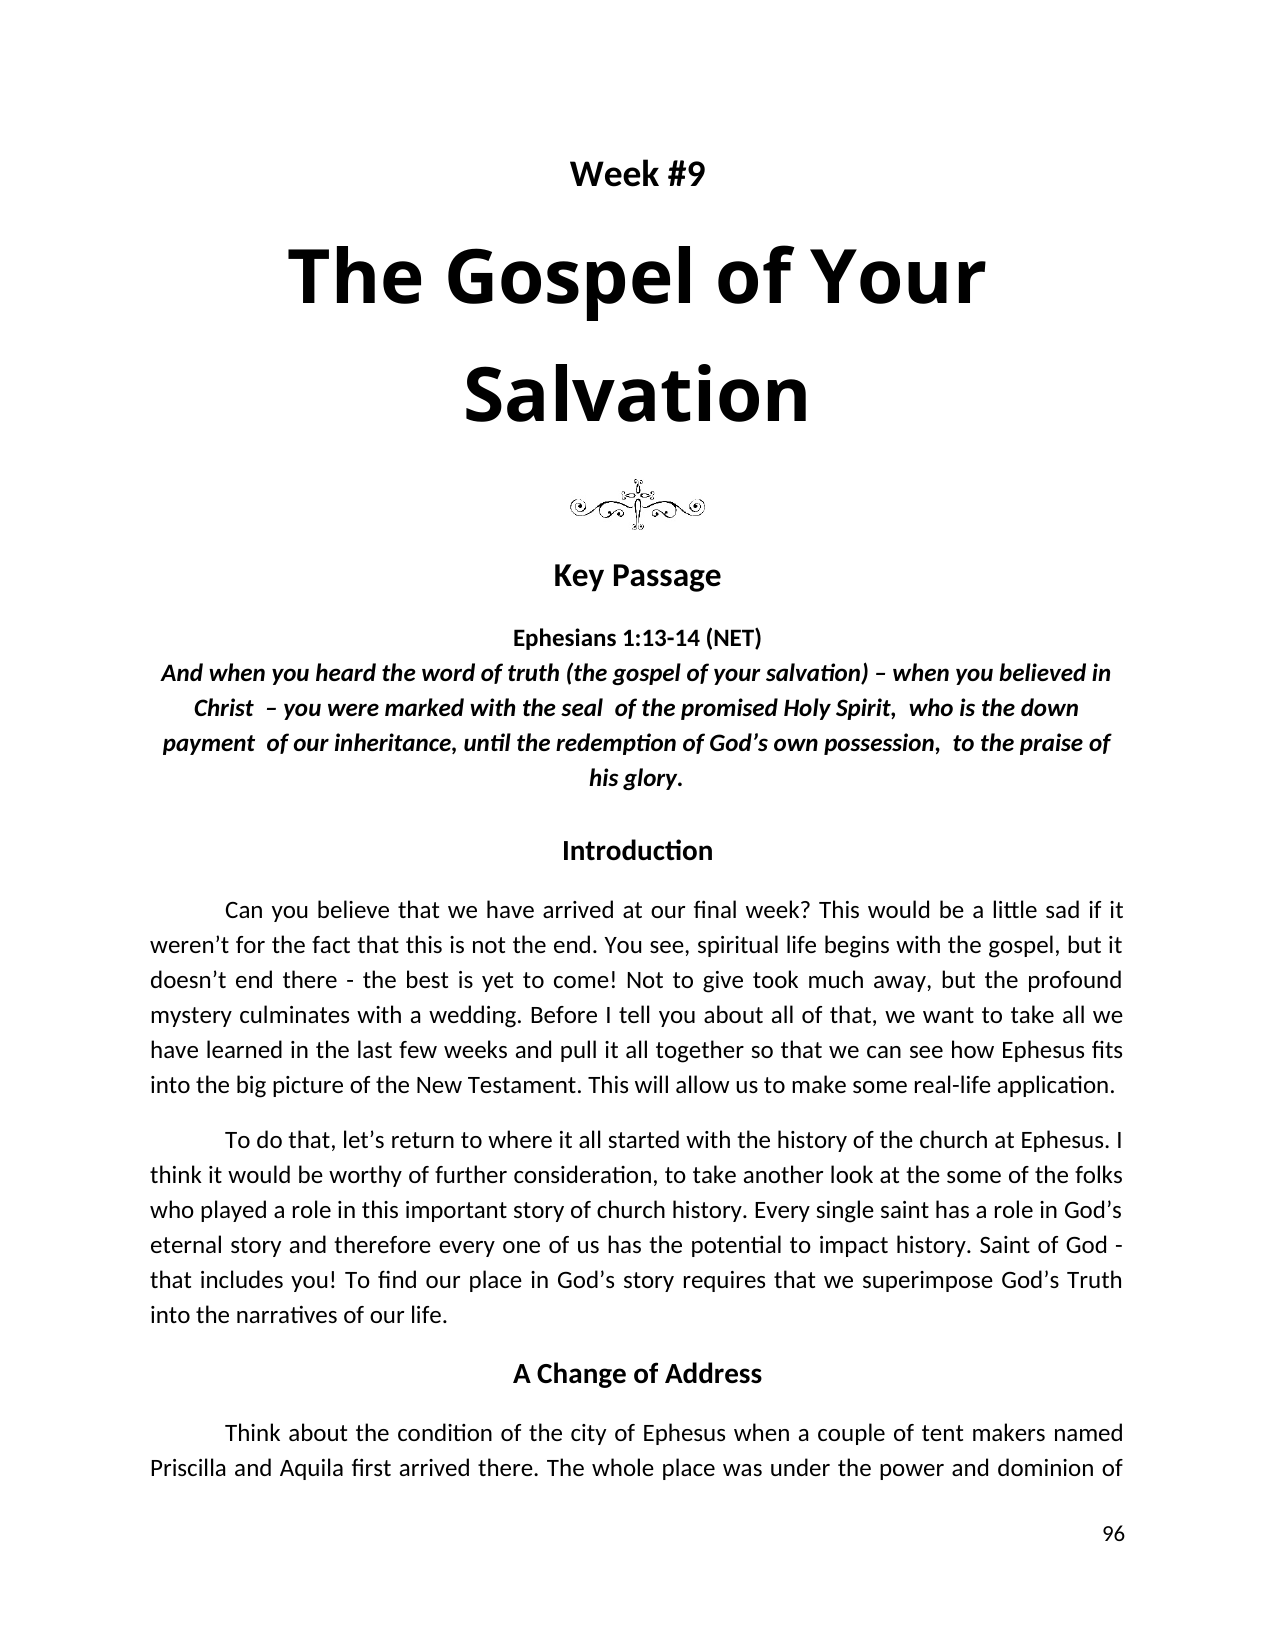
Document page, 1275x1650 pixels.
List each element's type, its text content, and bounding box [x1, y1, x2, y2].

text Week #9 [150, 150, 1125, 196]
text Introduction [150, 832, 1125, 868]
text Ephesians 1:13-14 (NET) [150, 622, 1125, 652]
text A Change of Address [150, 1355, 1125, 1391]
picture [570, 479, 705, 530]
text Can you believe that we have arrived at our final week? This would be a little sad if it weren’t for the fact that this is not the end. You see, spiritual life begins with the gospel, but it doesn’t end there - the best is yet to come! Not to give took much away, but the profound mystery culminates with a wedding. Before I tell you about all of that, we want to take all we have learned in the last few weeks and pull it all together so that we can see how Ephesus fits into the big picture of the New Testament. This will allow us to make some real-life application. [150, 894, 1125, 1099]
text To do that, let’s return to where it all started with the history of the church at Ephesus. I think it would be worthy of further consideration, to take another look at the some of the folks who played a role in this important story of church history. Every single saint has a role in God’s eternal story and therefore every one of us has the potential to impact history. Saint of God - that includes you! To find our place in God’s story requires that we superimpose God’s Truth into the narratives of our life. [150, 1124, 1125, 1330]
text Key Passage [150, 554, 1125, 595]
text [150, 1417, 1125, 1483]
text And when you heard the word of truth (the gospel of your salvation) – when you believed in Christ – you were marked with the seal of the promised Holy Spirit, who is the down payment of our inheritance, until the redemption of God’s own possession, to the praise of his glory. [150, 657, 1125, 792]
text The Gospel of Your Salvation [150, 223, 1125, 443]
